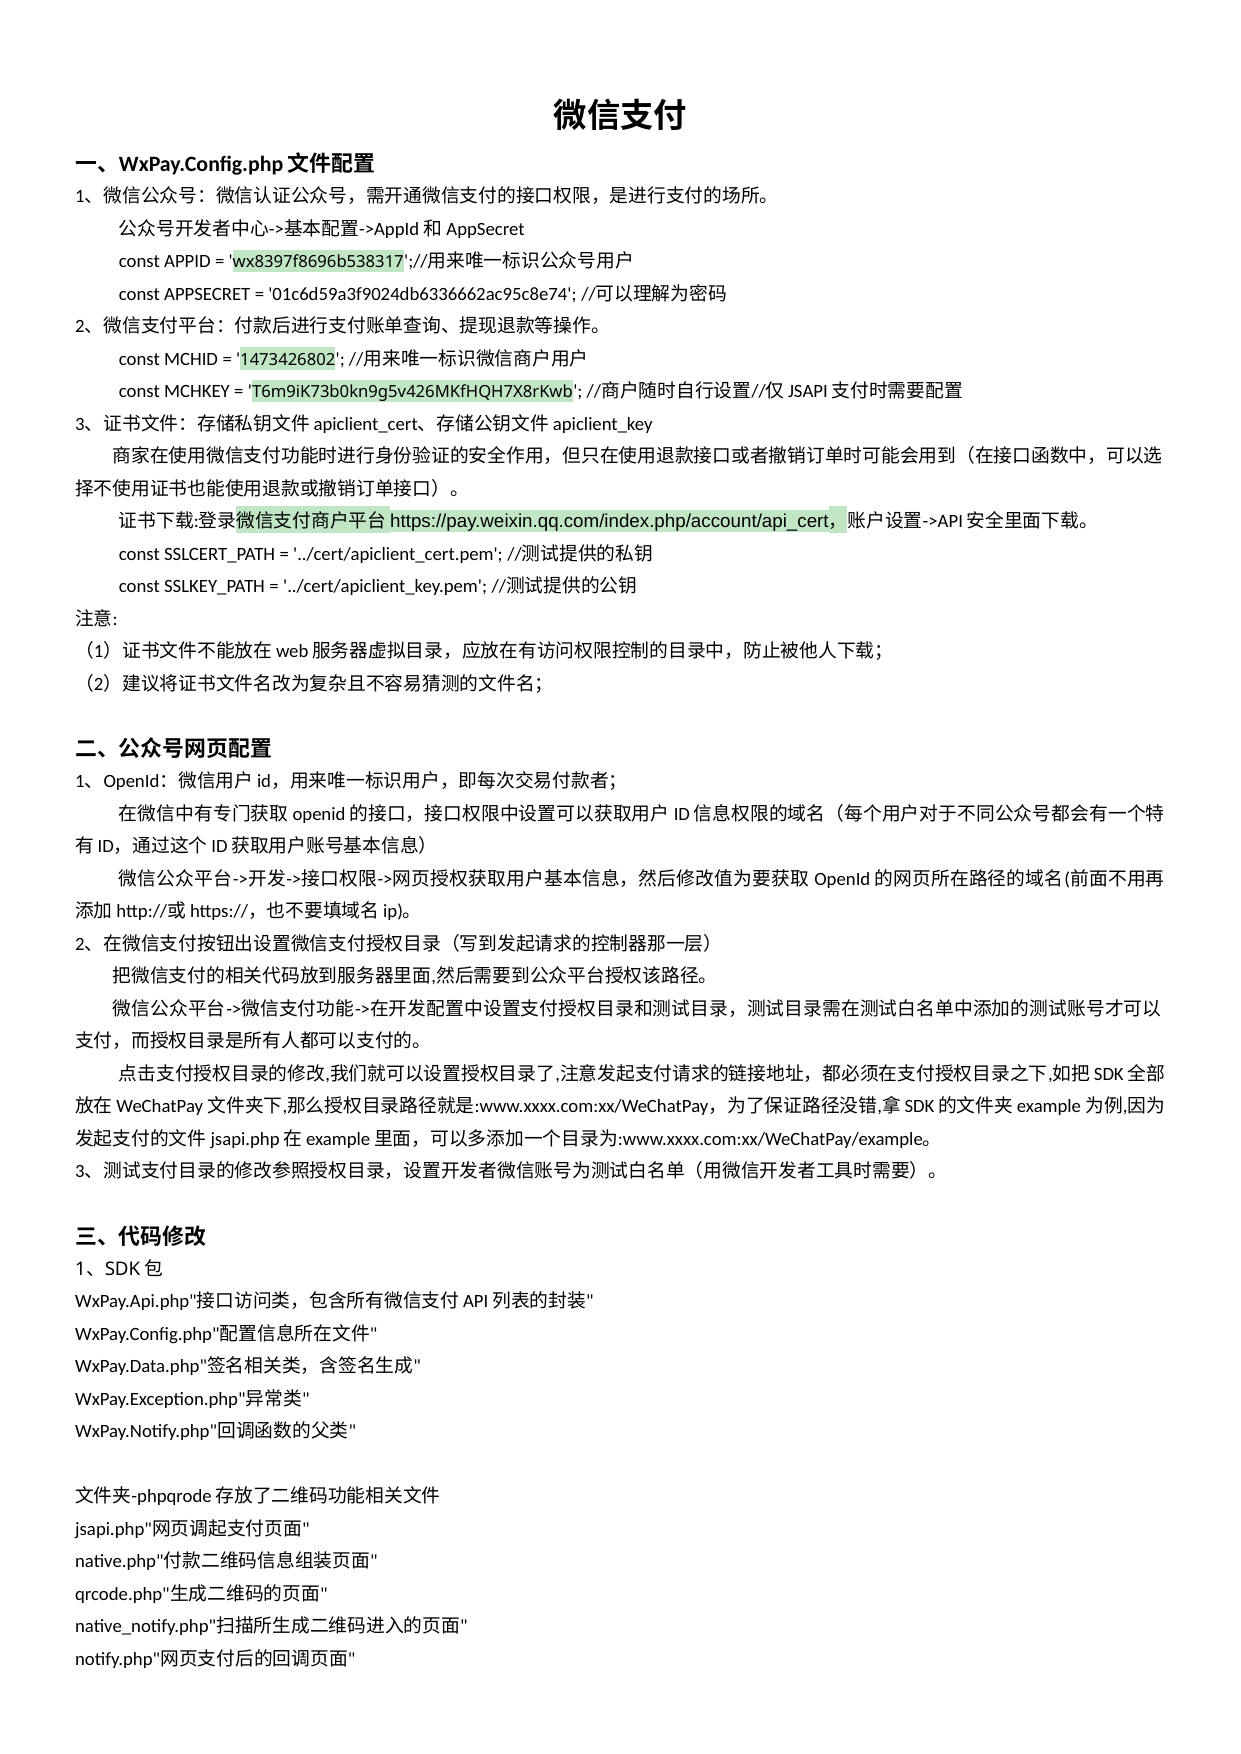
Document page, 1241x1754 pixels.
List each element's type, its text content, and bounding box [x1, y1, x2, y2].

text 2、微信支付平台：付款后进行支付账单查询、提现退款等操作。 [75, 308, 1165, 341]
text 证书下载:登录微信支付商户平台https://pay.weixin.qq.com/index.php/account/api_cert，账户设置->API安全里面下载。 [75, 503, 1165, 536]
text notify.php"网页支付后的回调页面" [75, 1641, 1165, 1673]
text 商家在使用微信支付功能时进行身份验证的安全作用，但只在使用退款接口或者撤销订单时可能会用到（在接口函数中，可以选择不使用证书也能使用退款或撤销订单接口）。 [75, 438, 1165, 503]
text WxPay.Config.php"配置信息所在文件" [75, 1316, 1165, 1348]
text 1、SDK包 [75, 1251, 1165, 1283]
text const MCHKEY = 'T6m9iK73b0kn9g5v426MKfHQH7X8rKwb'; //商户随时自行设置//仅JSAPI支付时需要配置 [75, 373, 1165, 406]
text qrcode.php"生成二维码的页面" [75, 1576, 1165, 1608]
text 公众号开发者中心->基本配置->AppId 和 AppSecret [75, 211, 1165, 243]
text 二、公众号网页配置 [75, 731, 1165, 763]
text 把微信支付的相关代码放到服务器里面,然后需要到公众平台授权该路径。 [75, 958, 1165, 991]
text WxPay.Data.php"签名相关类，含签名生成" [75, 1348, 1165, 1381]
text 文件夹-phpqrode存放了二维码功能相关文件 [75, 1478, 1165, 1511]
text 点击支付授权目录的修改,我们就可以设置授权目录了,注意发起支付请求的链接地址，都必须在支付授权目录之下,如把SDK全部放在WeChatPay 文件夹下,那么授权目录路径就是:www.xxxx.com:xx/WeChatPay，为了保证路径没错,拿SDK的文件夹example 为例,因为发起支付的文件 jsapi.php在example里面，可以多添加一个目录为:www.xxxx.com:xx/WeChatPay/example。 [75, 1056, 1165, 1153]
text const SSLKEY_PATH = '../cert/apiclient_key.pem'; //测试提供的公钥 [75, 568, 1165, 601]
text jsapi.php"网页调起支付页面" [75, 1511, 1165, 1543]
text const APPSECRET = '01c6d59a3f9024db6336662ac95c8e74'; //可以理解为密码 [75, 276, 1165, 308]
text WxPay.Exception.php"异常类" [75, 1381, 1165, 1413]
text const SSLCERT_PATH = '../cert/apiclient_cert.pem'; //测试提供的私钥 [75, 536, 1165, 568]
text 在微信中有专门获取openid的接口，接口权限中设置可以获取用户ID信息权限的域名（每个用户对于不同公众号都会有一个特有ID，通过这个ID获取用户账号基本信息） [75, 796, 1165, 861]
subtitle 微信支付 [75, 81, 1165, 146]
text WxPay.Notify.php"回调函数的父类" [75, 1413, 1165, 1446]
text native.php"付款二维码信息组装页面" [75, 1543, 1165, 1576]
text native_notify.php"扫描所生成二维码进入的页面" [75, 1608, 1165, 1641]
text const APPID = 'wx8397f8696b538317';//用来唯一标识公众号用户 [75, 243, 1165, 276]
text 注意: [75, 601, 1165, 633]
text const MCHID = '1473426802'; //用来唯一标识微信商户用户 [75, 341, 1165, 373]
text 3、测试支付目录的修改参照授权目录，设置开发者微信账号为测试白名单（用微信开发者工具时需要）。 [75, 1153, 1165, 1186]
text 一、WxPay.Config.php文件配置 [75, 146, 1165, 178]
text （2）建议将证书文件名改为复杂且不容易猜测的文件名； [75, 666, 1165, 698]
text 2、在微信支付按钮出设置微信支付授权目录（写到发起请求的控制器那一层） [75, 926, 1165, 958]
text 微信公众平台->微信支付功能->在开发配置中设置支付授权目录和测试目录，测试目录需在测试白名单中添加的测试账号才可以支付，而授权目录是所有人都可以支付的。 [75, 991, 1165, 1056]
text 1、微信公众号：微信认证公众号，需开通微信支付的接口权限，是进行支付的场所。 [75, 178, 1165, 211]
text 微信公众平台->开发->接口权限->网页授权获取用户基本信息，然后修改值为要获取OpenId的网页所在路径的域名(前面不用再添加http://或https://，也不要填域名ip)。 [75, 861, 1165, 926]
text WxPay.Api.php"接口访问类，包含所有微信支付API列表的封装" [75, 1283, 1165, 1316]
text （1）证书文件不能放在web服务器虚拟目录，应放在有访问权限控制的目录中，防止被他人下载； [75, 633, 1165, 666]
text 三、代码修改 [75, 1218, 1165, 1251]
text 1、OpenId：微信用户id，用来唯一标识用户，即每次交易付款者； [75, 763, 1165, 796]
text 3、证书文件：存储私钥文件apiclient_cert、存储公钥文件apiclient_key [75, 406, 1165, 438]
